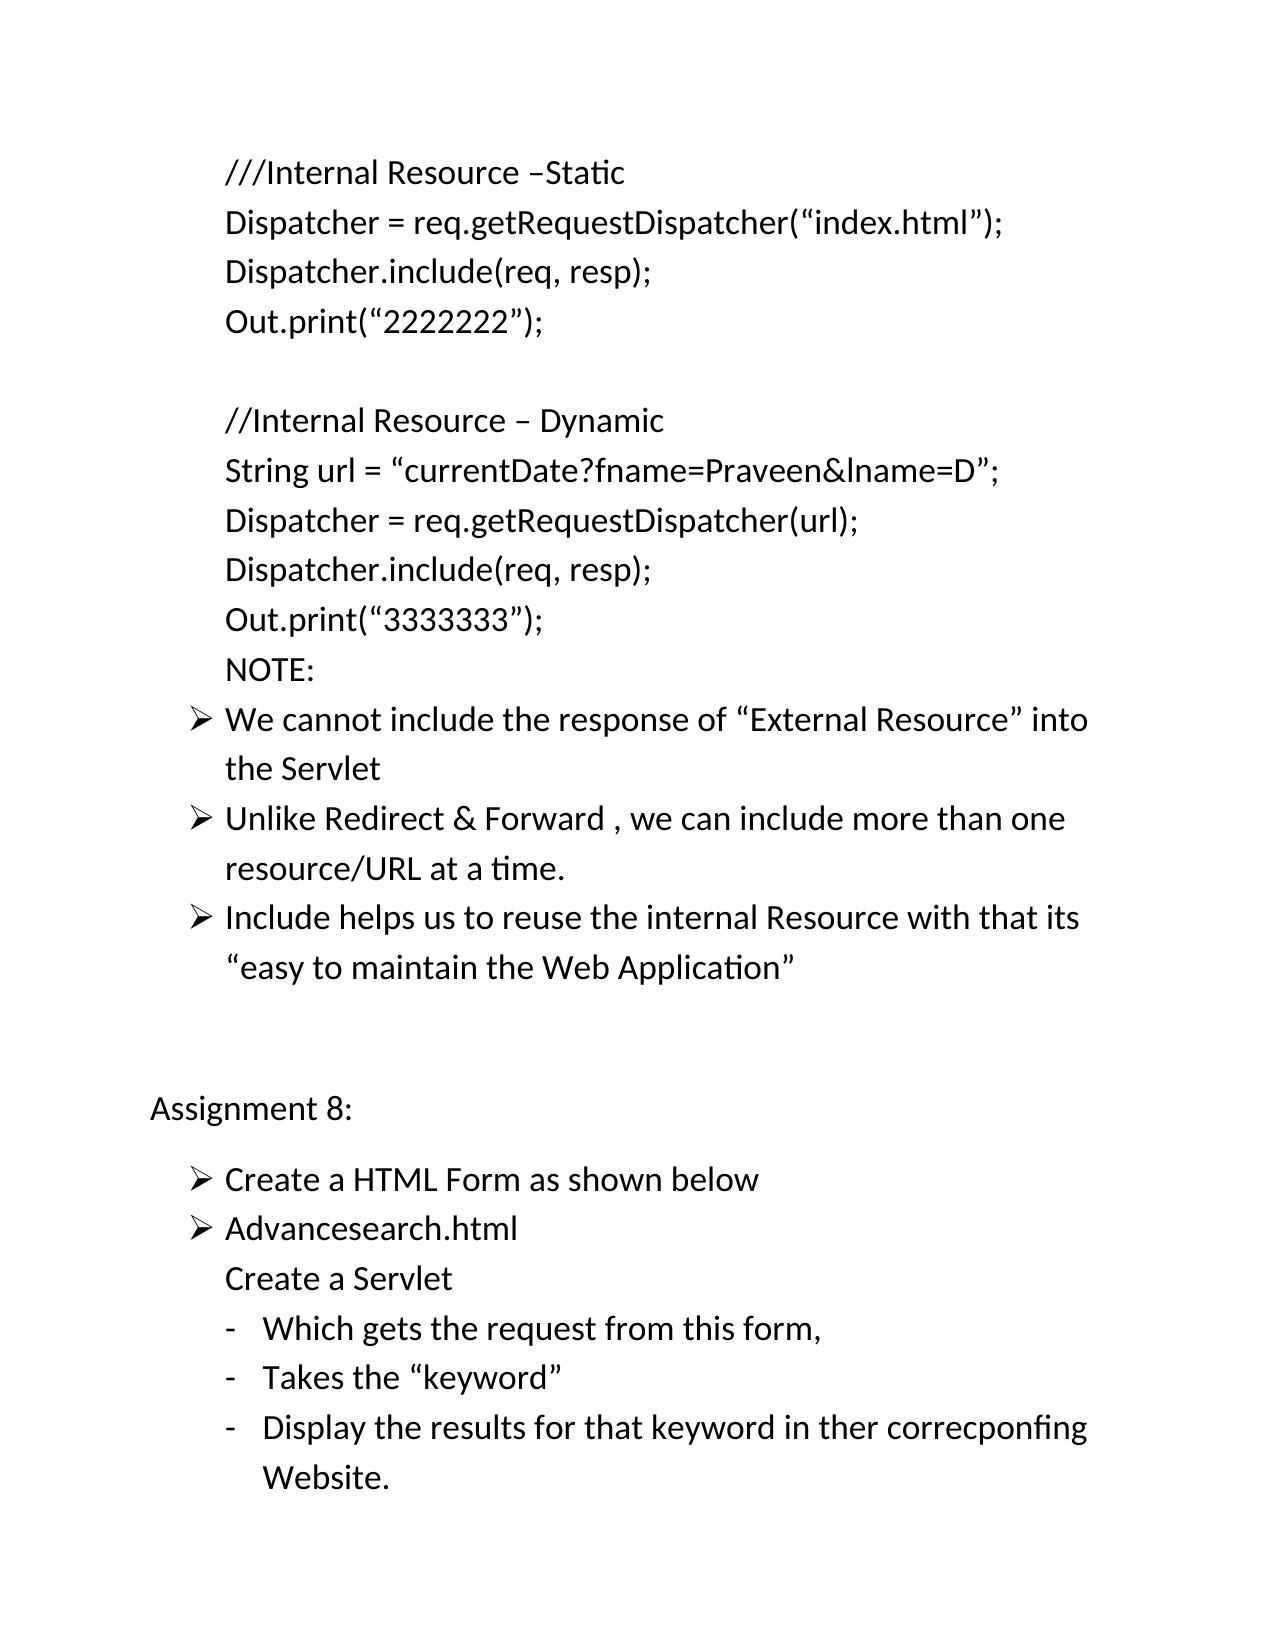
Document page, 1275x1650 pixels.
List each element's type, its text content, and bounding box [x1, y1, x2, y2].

list Out.print(“3333333”); [225, 597, 1125, 640]
list Takes the “keyword” [225, 1355, 1125, 1398]
list Create a HTML Form as shown below [187, 1157, 1125, 1200]
list Dispatcher = req.getRequestDispatcher(“index.html”); [225, 200, 1125, 243]
list We cannot include the response of “External Resource” into the Servlet [187, 697, 1125, 789]
list Include helps us to reuse the internal Resource with that its “easy to maintain the Web Application” [187, 895, 1125, 988]
list Advancesearch.html [187, 1206, 1125, 1249]
list Display the results for that keyword in ther correcponfing Website. [225, 1405, 1125, 1498]
list Which gets the request from this form, [225, 1306, 1125, 1349]
list ///Internal Resource –Static [225, 150, 1125, 193]
list //Internal Resource – Dynamic [225, 398, 1125, 442]
text Assignment 8: [150, 1086, 1125, 1129]
list Dispatcher.include(req, resp); [225, 547, 1125, 591]
list Dispatcher = req.getRequestDispatcher(url); [225, 498, 1125, 541]
list String url = “currentDate?fname=Praveen&lname=D”; [225, 448, 1125, 491]
list Unlike Redirect & Forward , we can include more than one resource/URL at a time. [187, 796, 1125, 889]
list Out.print(“2222222”); [225, 299, 1125, 342]
list Dispatcher.include(req, resp); [225, 249, 1125, 293]
list NOTE: [225, 647, 1125, 690]
list Create a Servlet [225, 1256, 1125, 1299]
